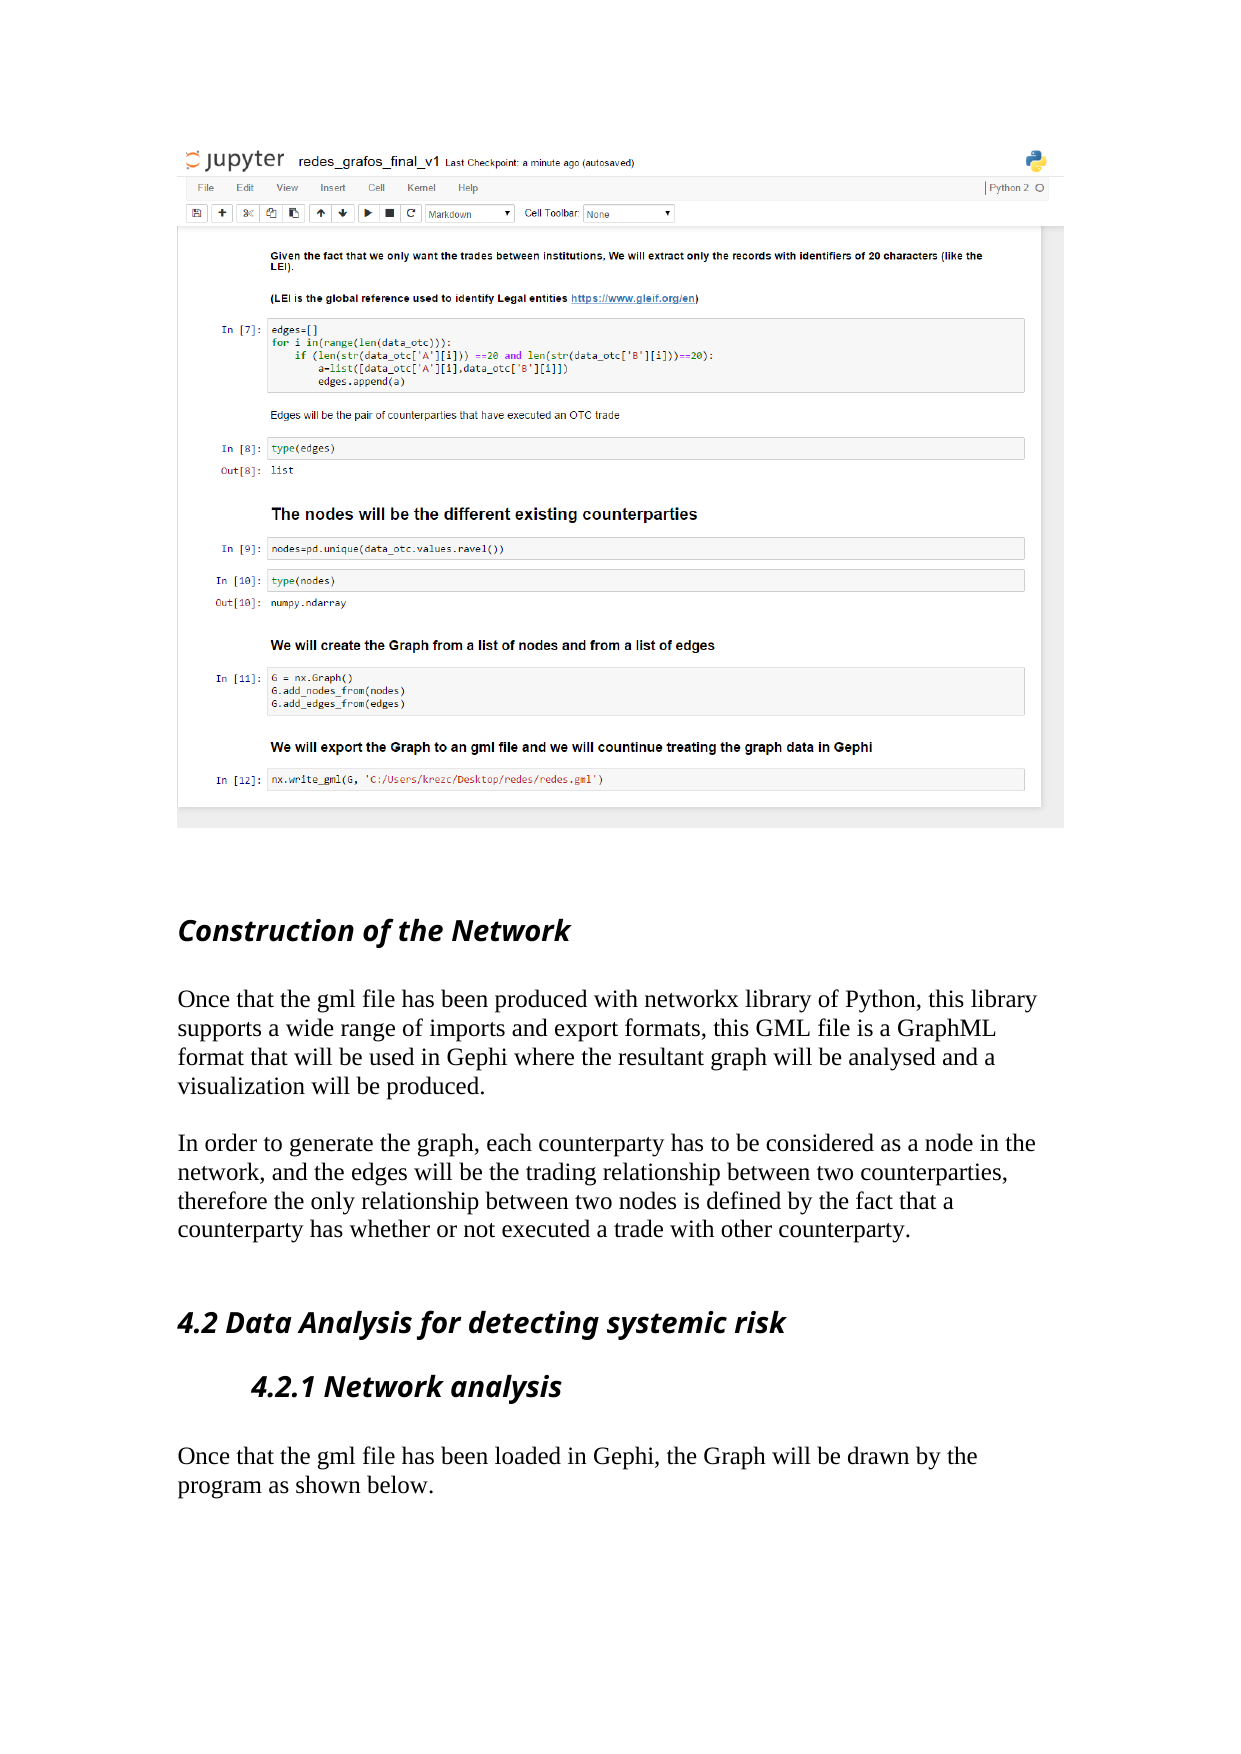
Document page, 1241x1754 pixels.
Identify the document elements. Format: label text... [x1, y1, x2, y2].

subtitle Construction of the Network [177, 910, 1063, 949]
subtitle 4.2 Data Analysis for detecting systemic risk [177, 1302, 1063, 1342]
text Once that the gml file has been produced with networkx library of Python, this library supports a wide range of imports and export formats, this GML file is a GraphML format that will be used in Gephi where the resultant graph will be analysed and a visualization will be produced. [177, 984, 1063, 1099]
text Once that the gml file has been loaded in Gephi, the Graph will be drawn by the program as shown below. [177, 1441, 1063, 1499]
text In order to generate the graph, each counterparty has to be considered as a node in the network, and the edges will be the trading relationship between two counterparties, therefore the only relationship between two nodes is defined by the fact that a counterparty has whether or not executed a trade with other counterparty. [177, 1128, 1063, 1243]
picture [177, 147, 1064, 828]
subtitle 4.2.1 Network analysis [177, 1367, 1063, 1406]
